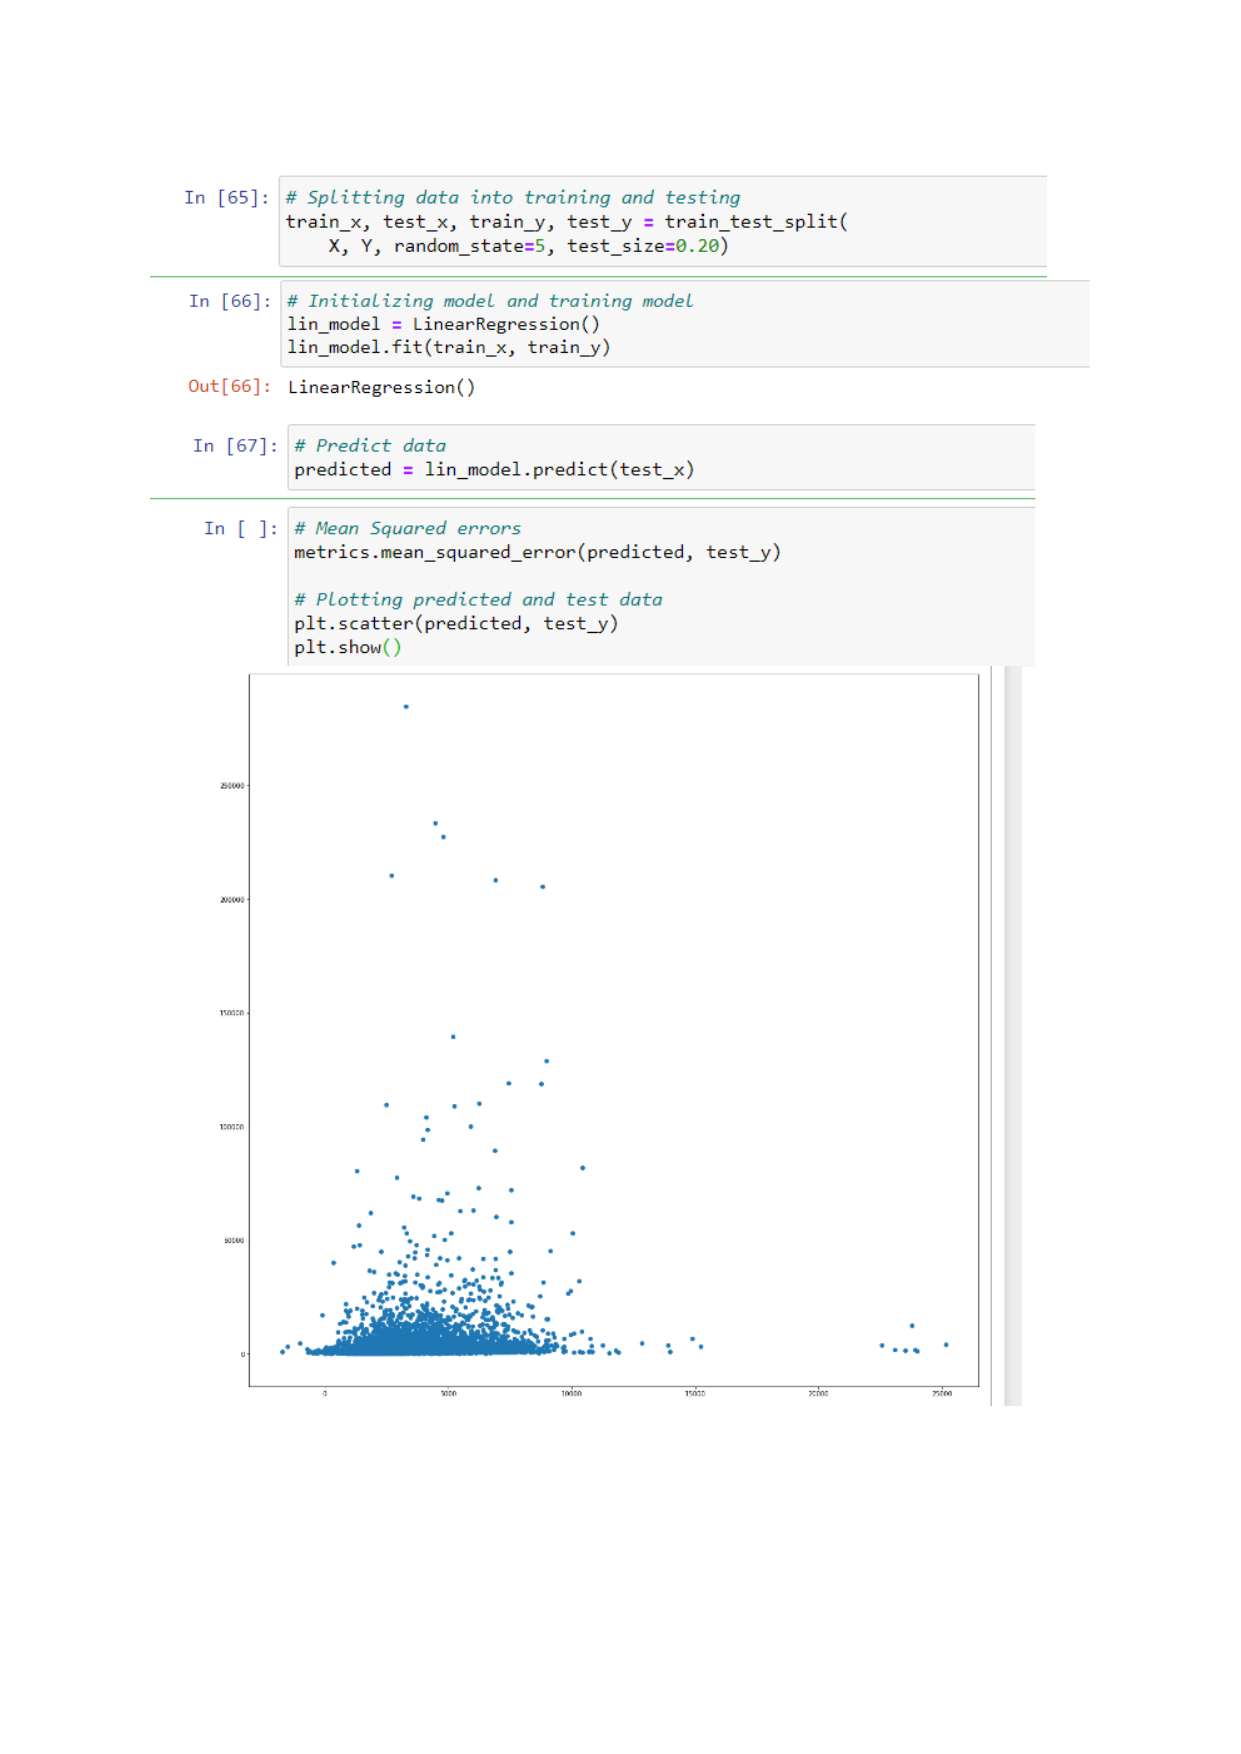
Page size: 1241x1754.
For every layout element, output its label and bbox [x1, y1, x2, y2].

picture [150, 150, 1090, 1406]
